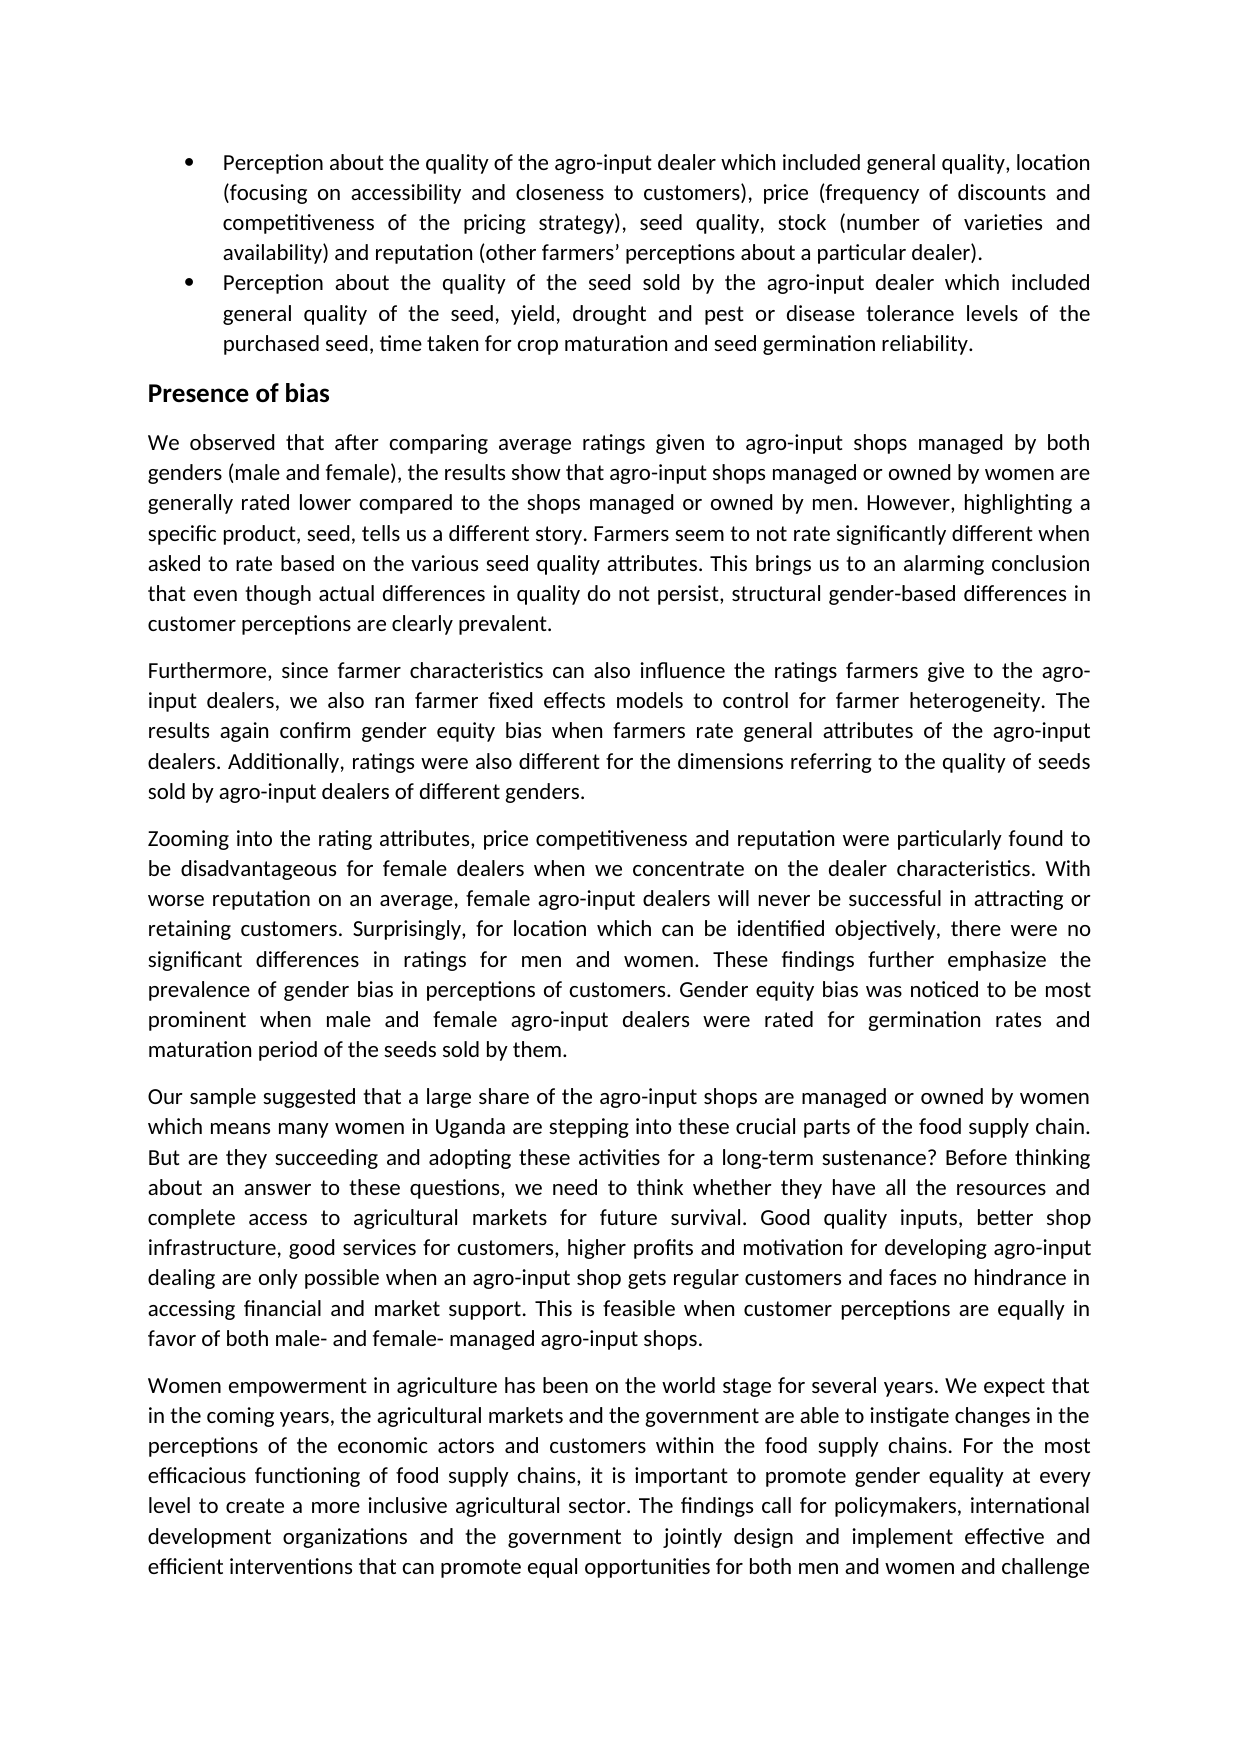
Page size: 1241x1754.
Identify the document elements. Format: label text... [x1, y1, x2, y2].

list Perception about the quality of the seed sold by the agro-input dealer which included general quality of the seed, yield, drought and pest or disease tolerance levels of the purchased seed, time taken for crop maturation and seed germination reliability. [185, 268, 1093, 357]
text We observed that after comparing average ratings given to agro-input shops managed by both genders (male and female), the results show that agro-input shops managed or owned by women are generally rated lower compared to the shops managed or owned by men. However, highlighting a specific product, seed, tells us a different story. Farmers seem to not rate significantly different when asked to rate based on the various seed quality attributes. This brings us to an alarming conclusion that even though actual differences in quality do not persist, structural gender-based differences in customer perceptions are clearly prevalent. [148, 428, 1093, 637]
text Zooming into the rating attributes, price competitiveness and reputation were particularly found to be disadvantageous for female dealers when we concentrate on the dealer characteristics. With worse reputation on an average, female agro-input dealers will never be successful in attracting or retaining customers. Surprisingly, for location which can be identified objectively, there were no significant differences in ratings for men and women. These findings further emphasize the prevalence of gender bias in perceptions of customers. Gender equity bias was noticed to be most prominent when male and female agro-input dealers were rated for germination rates and maturation period of the seeds sold by them. [148, 824, 1093, 1063]
text Furthermore, since farmer characteristics can also influence the ratings farmers give to the agro-input dealers, we also ran farmer fixed effects models to control for farmer heterogeneity. The results again confirm gender equity bias when farmers rate general attributes of the agro-input dealers. Additionally, ratings were also different for the dimensions referring to the quality of seeds sold by agro-input dealers of different genders. [148, 656, 1093, 805]
list Perception about the quality of the agro-input dealer which included general quality, location (focusing on accessibility and closeness to customers), price (frequency of discounts and competitiveness of the pricing strategy), seed quality, stock (number of varieties and availability) and reputation (other farmers’ perceptions about a particular dealer). [185, 148, 1093, 266]
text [148, 1371, 1093, 1580]
text Presence of bias [148, 376, 1093, 409]
text Our sample suggested that a large share of the agro-input shops are managed or owned by women which means many women in Uganda are stepping into these crucial parts of the food supply chain. But are they succeeding and adopting these activities for a long-term sustenance? Before thinking about an answer to these questions, we need to think whether they have all the resources and complete access to agricultural markets for future survival. Good quality inputs, better shop infrastructure, good services for customers, higher profits and motivation for developing agro-input dealing are only possible when an agro-input shop gets regular customers and faces no hindrance in accessing financial and market support. This is feasible when customer perceptions are equally in favor of both male- and female- managed agro-input shops. [148, 1082, 1093, 1352]
